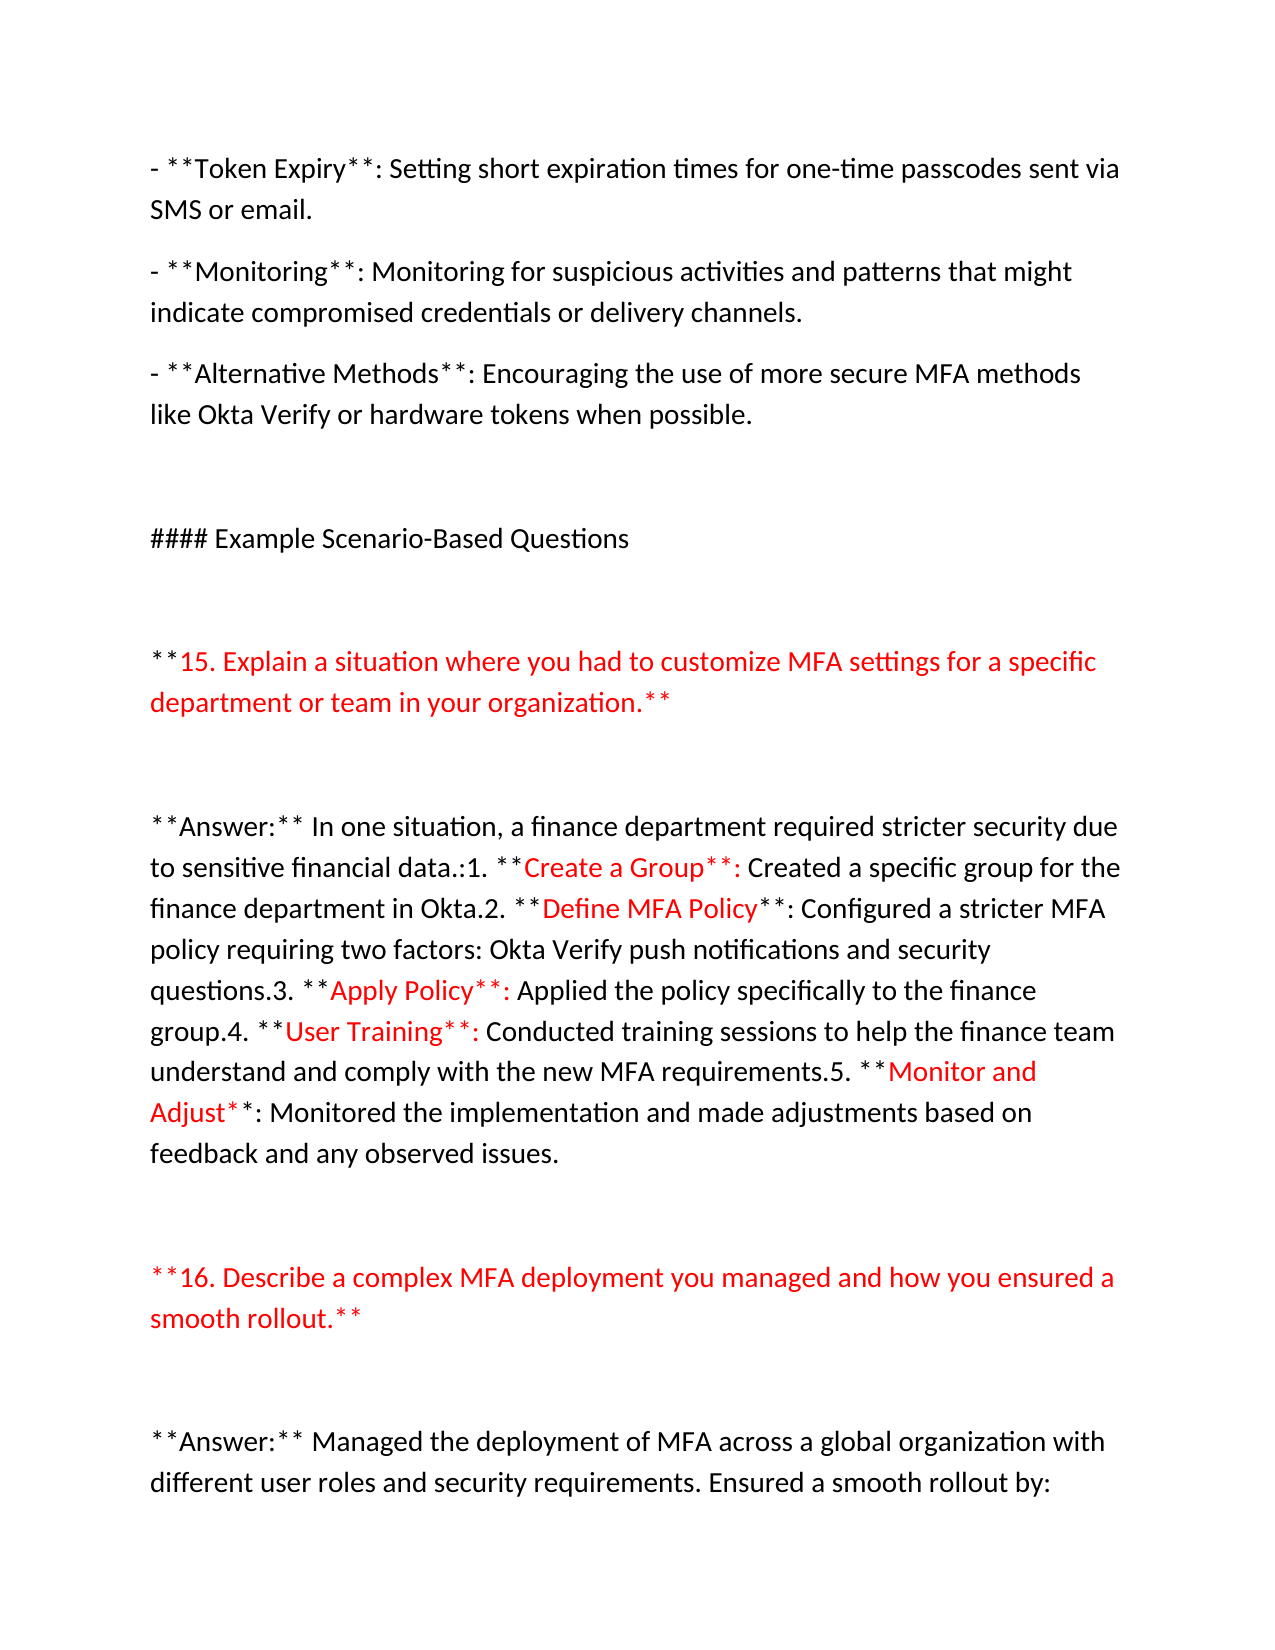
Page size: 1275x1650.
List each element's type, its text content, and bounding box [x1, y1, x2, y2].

text **Answer:** Managed the deployment of MFA across a global organization with different user roles and security requirements. Ensured a smooth rollout by: [150, 1423, 1125, 1500]
text **Answer:** In one situation, a finance department required stricter security due to sensitive financial data.:1. **Create a Group**: Created a specific group for the finance department in Okta.2. **Define MFA Policy**: Configured a stricter MFA policy requiring two factors: Okta Verify push notifications and security questions.3. **Apply Policy**: Applied the policy specifically to the finance group.4. **User Training**: Conducted training sessions to help the finance team understand and comply with the new MFA requirements.5. **Monitor and Adjust**: Monitored the implementation and made adjustments based on feedback and any observed issues. [150, 808, 1125, 1171]
text **15. Explain a situation where you had to customize MFA settings for a specific department or team in your organization.** [150, 643, 1125, 720]
text - **Monitoring**: Monitoring for suspicious activities and patterns that might indicate compromised credentials or delivery channels. [150, 253, 1125, 329]
text **16. Describe a complex MFA deployment you managed and how you ensured a smooth rollout.** [150, 1259, 1125, 1336]
text - **Token Expiry**: Setting short expiration times for one-time passcodes sent via SMS or email. [150, 150, 1125, 227]
text - **Alternative Methods**: Encouraging the use of more secure MFA methods like Okta Verify or hardware tokens when possible. [150, 355, 1125, 432]
text #### Example Scenario-Based Questions [150, 520, 1125, 556]
